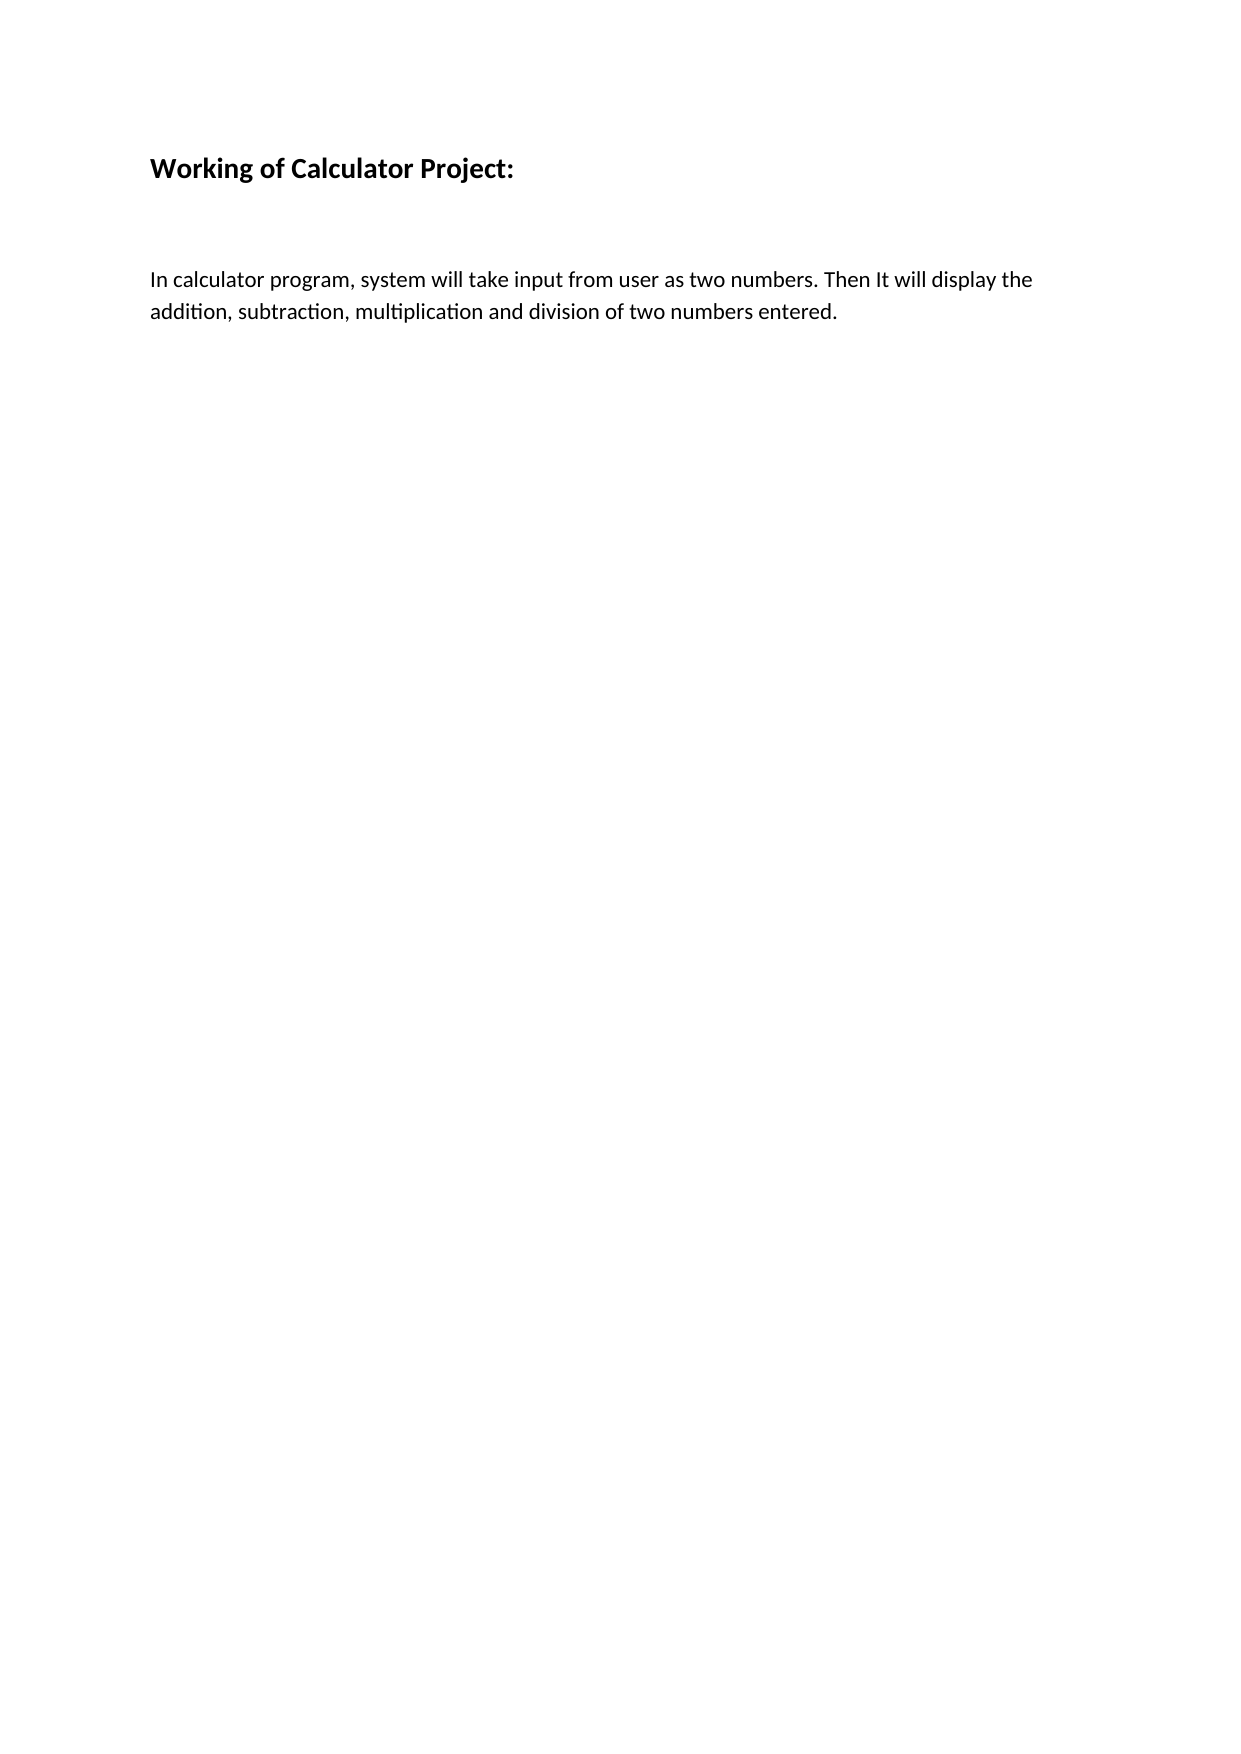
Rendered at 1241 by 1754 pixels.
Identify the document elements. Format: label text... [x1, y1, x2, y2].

text In calculator program, system will take input from user as two numbers. Then It will display the addition, subtraction, multiplication and division of two numbers entered. [150, 265, 1090, 325]
text Working of Calculator Project: [150, 150, 1090, 186]
